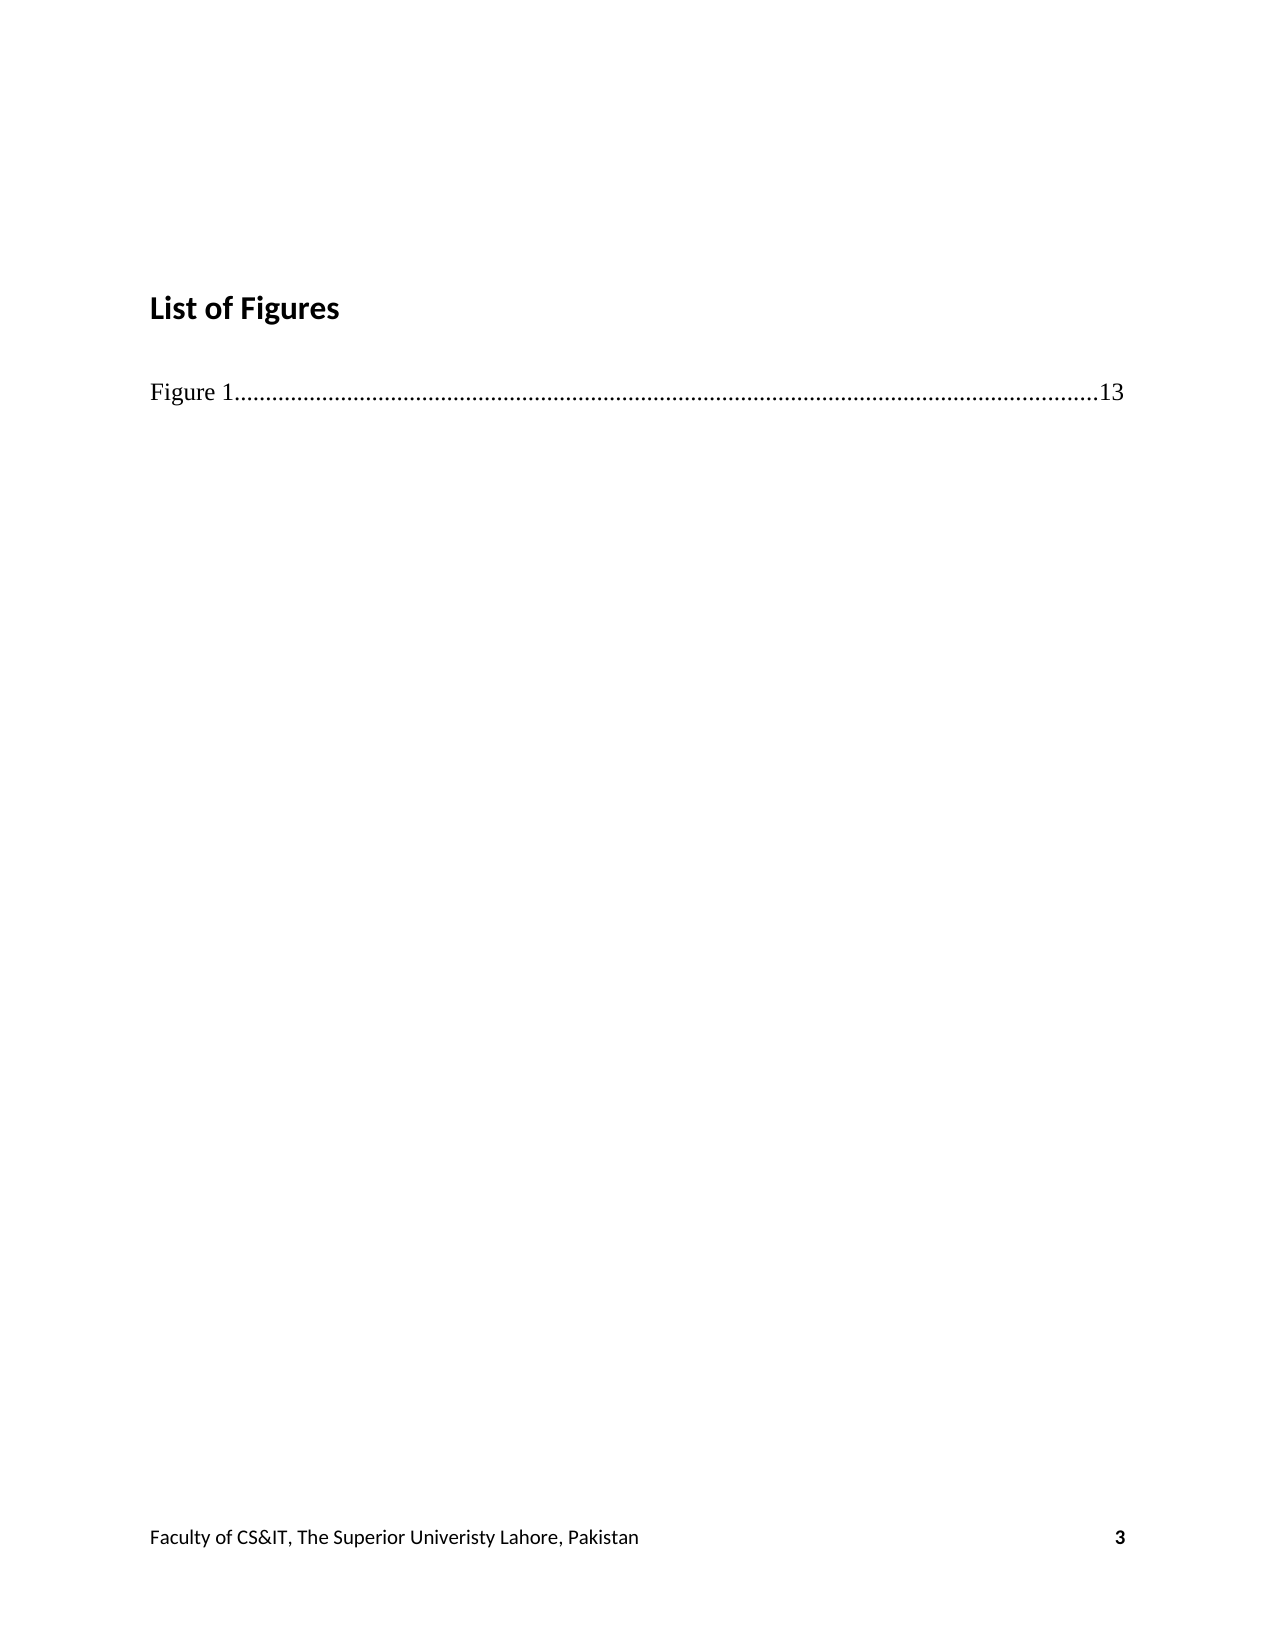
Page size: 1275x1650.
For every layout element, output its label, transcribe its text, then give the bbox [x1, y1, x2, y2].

subtitle List of Figures [150, 287, 1125, 328]
text Figure 1 13 [150, 377, 1125, 406]
